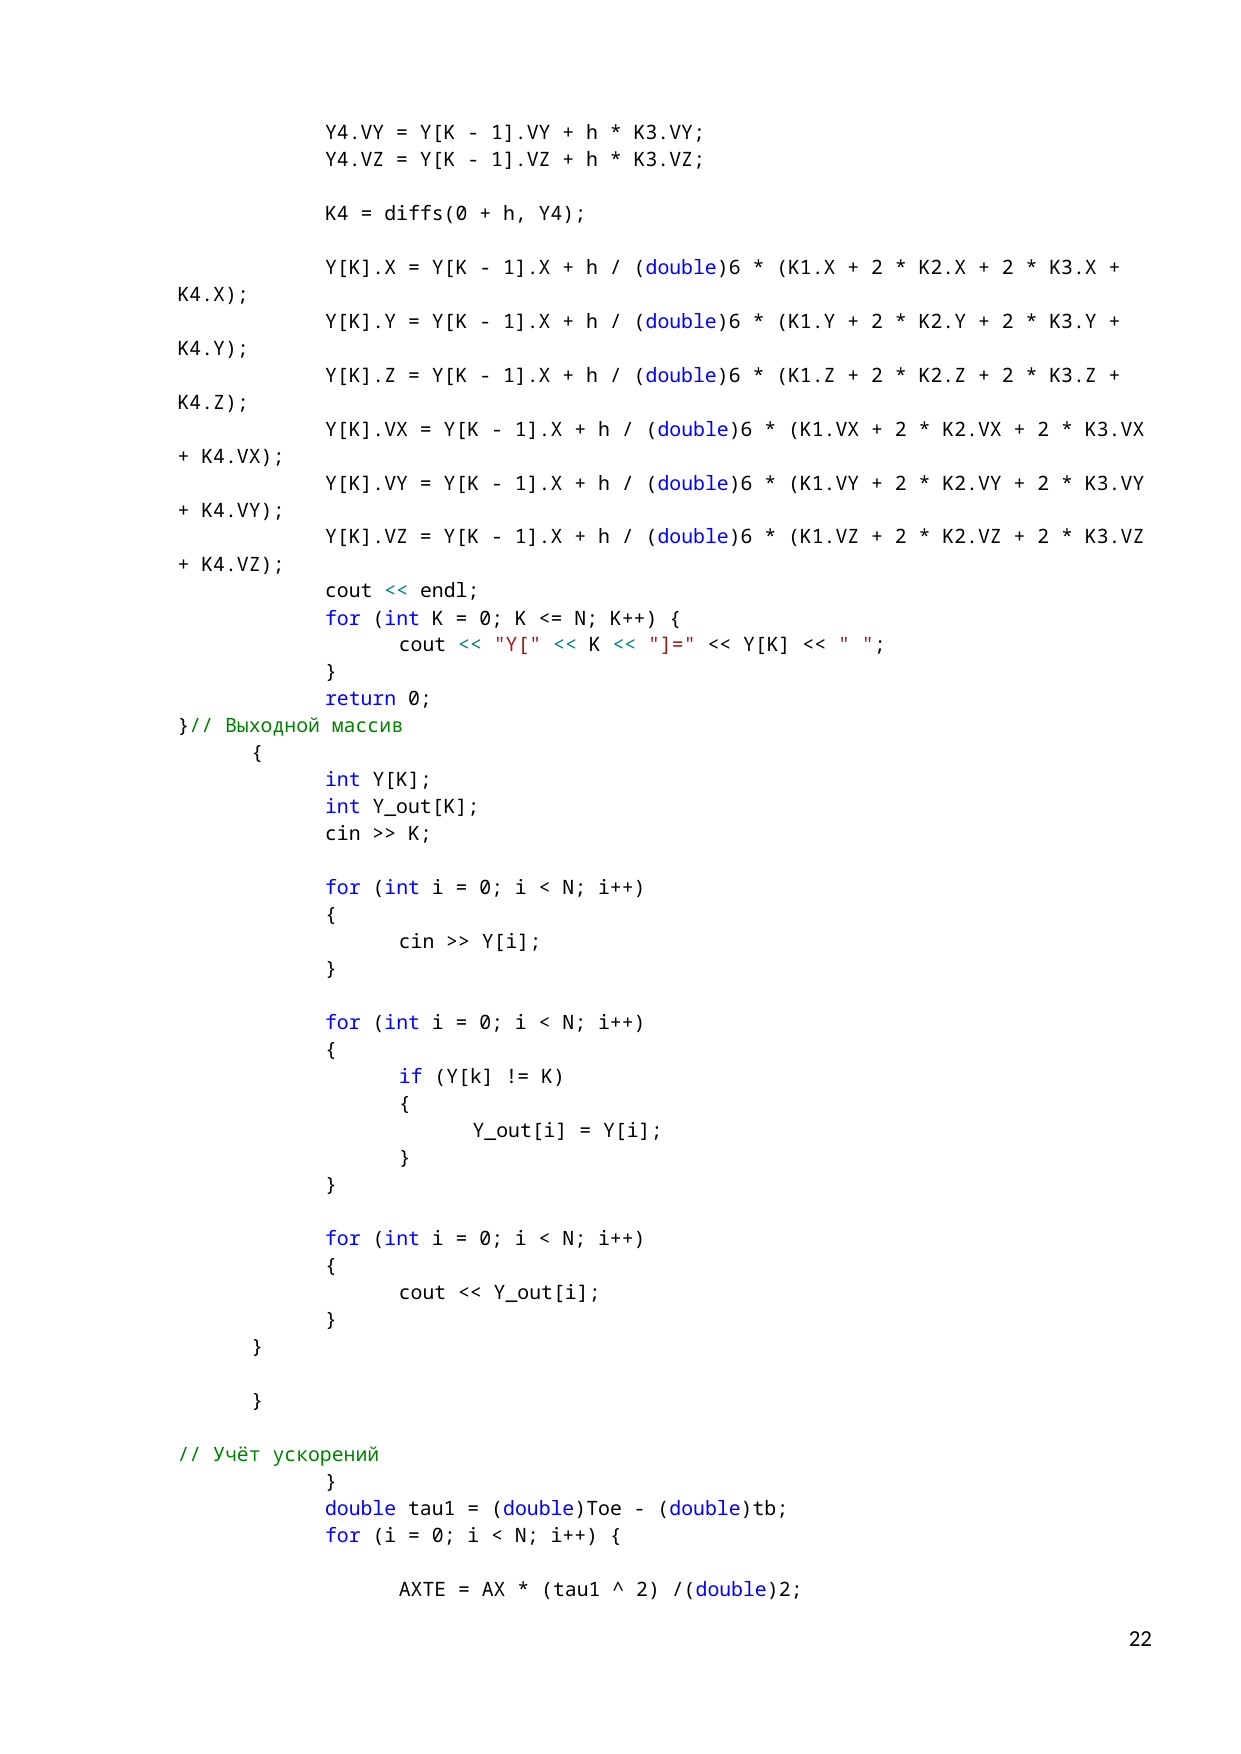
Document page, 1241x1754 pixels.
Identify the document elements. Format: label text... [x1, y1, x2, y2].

text { [177, 901, 1152, 927]
text Y[K].X = Y[K - 1].X + h / (double)6 * (K1.X + 2 * K2.X + 2 * K3.X + K4.X); [177, 253, 1152, 307]
text Y[K].Z = Y[K - 1].X + h / (double)6 * (K1.Z + 2 * K2.Z + 2 * K3.Z + K4.Z); [177, 361, 1152, 415]
text } [177, 1305, 1152, 1332]
text { [177, 1251, 1152, 1278]
text for (int i = 0; i < N; i++) [177, 1224, 1152, 1251]
text K4 = diffs(0 + h, Y4); [177, 199, 1152, 226]
text } [177, 1143, 1152, 1170]
text if (Y[k] != K) [177, 1062, 1152, 1089]
text cout << "Y[" << K << "]=" << Y[K] << " "; [177, 631, 1152, 658]
text // Учёт ускорений [177, 1440, 1152, 1467]
text int Y_out[K]; [177, 793, 1152, 819]
text cin >> K; [177, 819, 1152, 847]
text Y[K].Y = Y[K - 1].X + h / (double)6 * (K1.Y + 2 * K2.Y + 2 * K3.Y + K4.Y); [177, 307, 1152, 361]
text } [177, 1386, 1152, 1413]
text for (i = 0; i < N; i++) { [177, 1521, 1152, 1548]
text } [177, 658, 1152, 685]
text } [177, 954, 1152, 981]
text int Y[K]; [177, 766, 1152, 793]
text } [177, 1332, 1152, 1359]
text Y[K].VZ = Y[K - 1].X + h / (double)6 * (K1.VZ + 2 * K2.VZ + 2 * K3.VZ + K4.VZ); [177, 523, 1152, 577]
text } [177, 1170, 1152, 1197]
text Y_out[i] = Y[i]; [177, 1116, 1152, 1143]
text cout << endl; [177, 577, 1152, 604]
text return 0; [177, 685, 1152, 712]
text cin >> Y[i]; [177, 927, 1152, 954]
text AXTE = AX * (tau1 ^ 2) /(double)2; [177, 1575, 1152, 1602]
text { [177, 739, 1152, 766]
text double tau1 = (double)Toe - (double)tb; [177, 1494, 1152, 1521]
text Y4.VY = Y[K - 1].VY + h * K3.VY; [177, 118, 1152, 145]
text for (int K = 0; K <= N; K++) { [177, 604, 1152, 631]
text for (int i = 0; i < N; i++) [177, 1008, 1152, 1035]
text for (int i = 0; i < N; i++) [177, 873, 1152, 901]
text { [177, 1035, 1152, 1062]
text cout << Y_out[i]; [177, 1278, 1152, 1305]
text Y4.VZ = Y[K - 1].VZ + h * K3.VZ; [177, 145, 1152, 172]
text { [177, 1089, 1152, 1116]
text Y[K].VX = Y[K - 1].X + h / (double)6 * (K1.VX + 2 * K2.VX + 2 * K3.VX + K4.VX); [177, 415, 1152, 469]
text }// Выходной массив [177, 712, 1152, 739]
text Y[K].VY = Y[K - 1].X + h / (double)6 * (K1.VY + 2 * K2.VY + 2 * K3.VY + K4.VY); [177, 469, 1152, 523]
text } [177, 1467, 1152, 1494]
